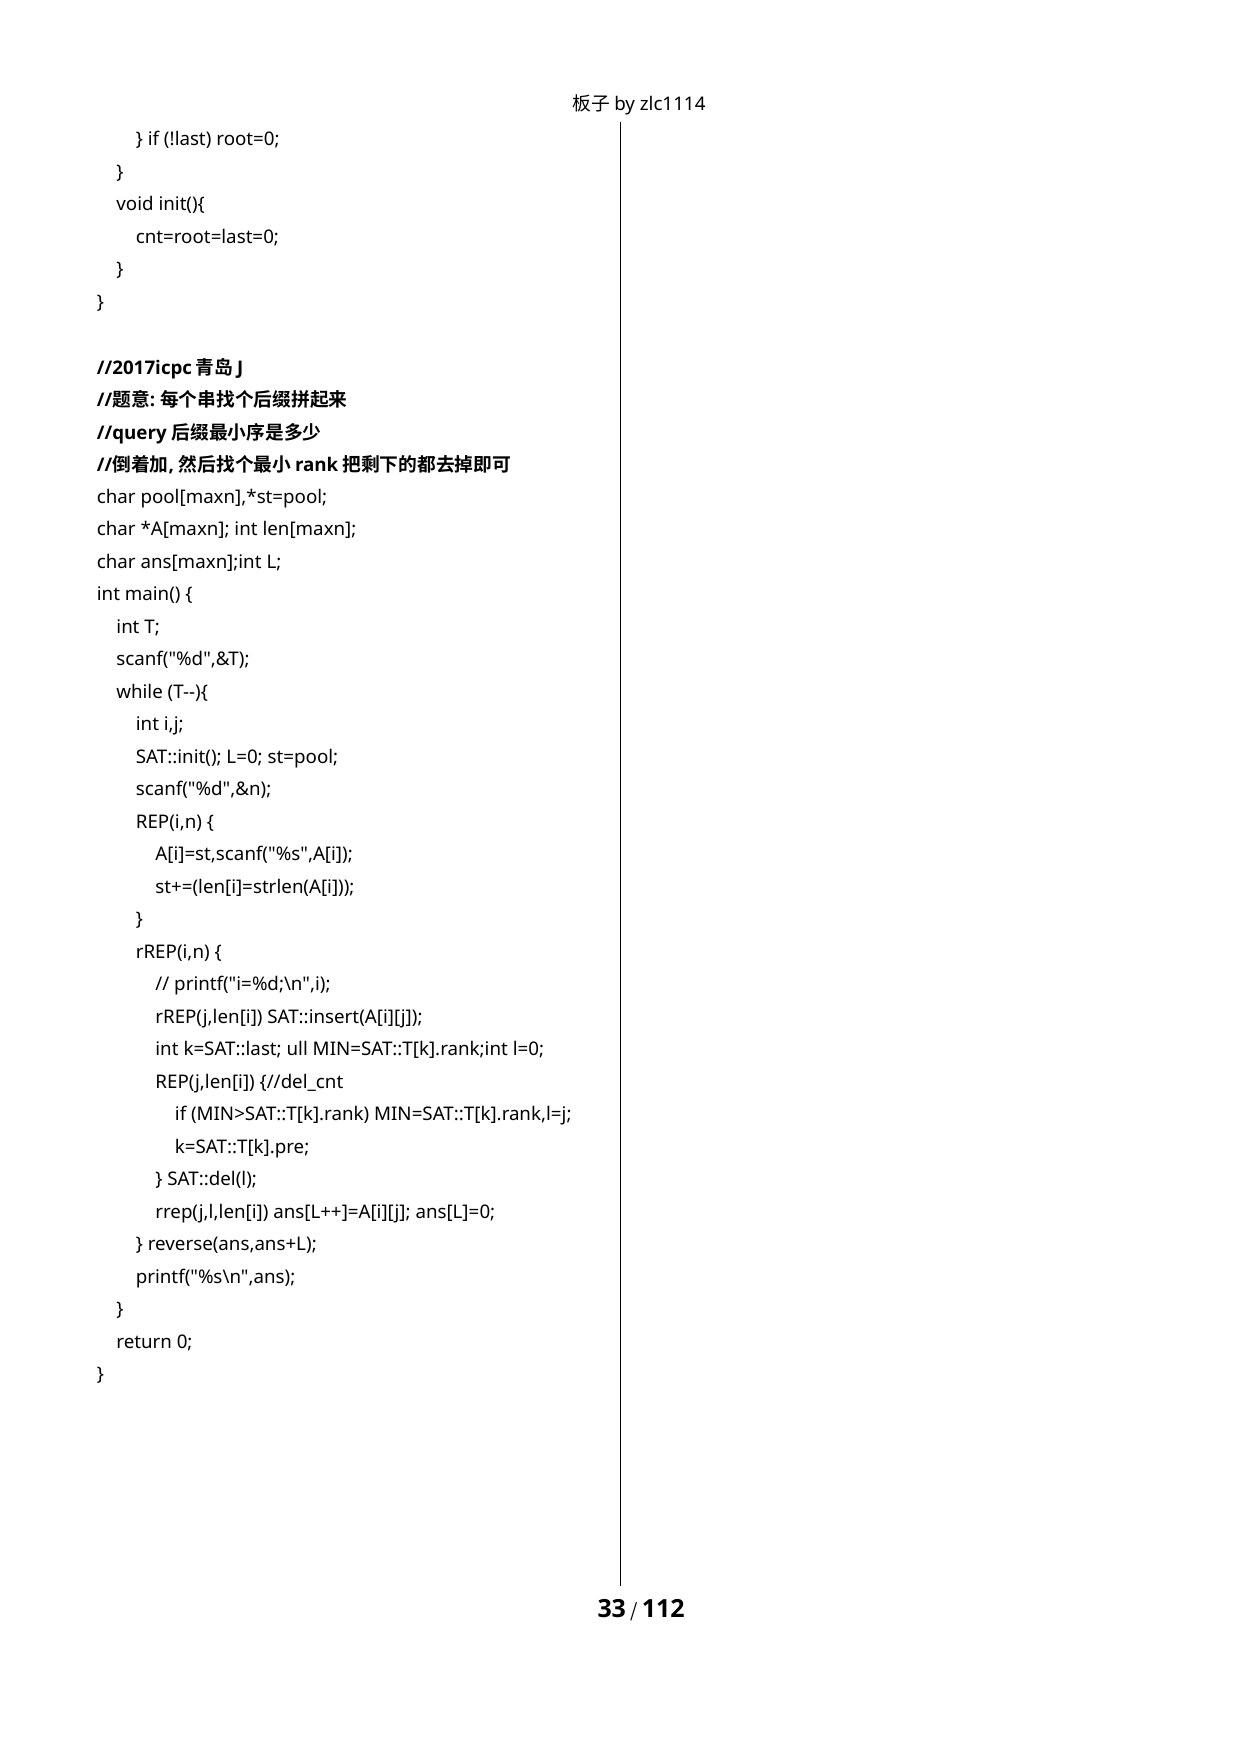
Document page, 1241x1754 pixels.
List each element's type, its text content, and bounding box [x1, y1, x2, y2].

text } [59, 252, 614, 285]
text int k=SAT::last; ull MIN=SAT::T[k].rank;int l=0; [59, 1032, 614, 1065]
text //2017icpc青岛J [59, 350, 614, 382]
text if (MIN>SAT::T[k].rank) MIN=SAT::T[k].rank,l=j; [59, 1097, 614, 1130]
text } SAT::del(l); [59, 1162, 614, 1195]
text k=SAT::T[k].pre; [59, 1130, 614, 1162]
text } [59, 155, 614, 187]
text st+=(len[i]=strlen(A[i])); [59, 870, 614, 902]
text int T; [59, 610, 614, 642]
text // printf("i=%d;\n",i); [59, 967, 614, 1000]
text REP(j,len[i]) {//del_cnt [59, 1065, 614, 1097]
text scanf("%d",&T); [59, 642, 614, 675]
text } [59, 1357, 614, 1390]
text char ans[maxn];int L; [59, 545, 614, 577]
text cnt=root=last=0; [59, 220, 614, 252]
text } [59, 1292, 614, 1325]
text //倒着加, 然后找个最小rank把剩下的都去掉即可 [59, 447, 614, 480]
text scanf("%d",&n); [59, 772, 614, 805]
text rREP(j,len[i]) SAT::insert(A[i][j]); [59, 1000, 614, 1032]
text return 0; [59, 1325, 614, 1357]
text int main() { [59, 577, 614, 610]
text //query 后缀最小序是多少 [59, 415, 614, 447]
text } if (!last) root=0; [59, 122, 614, 155]
text char pool[maxn],*st=pool; [59, 480, 614, 512]
text REP(i,n) { [59, 805, 614, 837]
text } [59, 902, 614, 935]
text A[i]=st,scanf("%s",A[i]); [59, 837, 614, 870]
text char *A[maxn]; int len[maxn]; [59, 512, 614, 545]
text void init(){ [59, 187, 614, 220]
text printf("%s\n",ans); [59, 1260, 614, 1292]
text //题意: 每个串找个后缀拼起来 [59, 382, 614, 415]
text } [59, 285, 614, 317]
text } reverse(ans,ans+L); [59, 1227, 614, 1260]
text while (T--){ [59, 675, 614, 707]
text int i,j; [59, 707, 614, 740]
text rrep(j,l,len[i]) ans[L++]=A[i][j]; ans[L]=0; [59, 1195, 614, 1227]
text SAT::init(); L=0; st=pool; [59, 740, 614, 772]
text rREP(i,n) { [59, 935, 614, 967]
